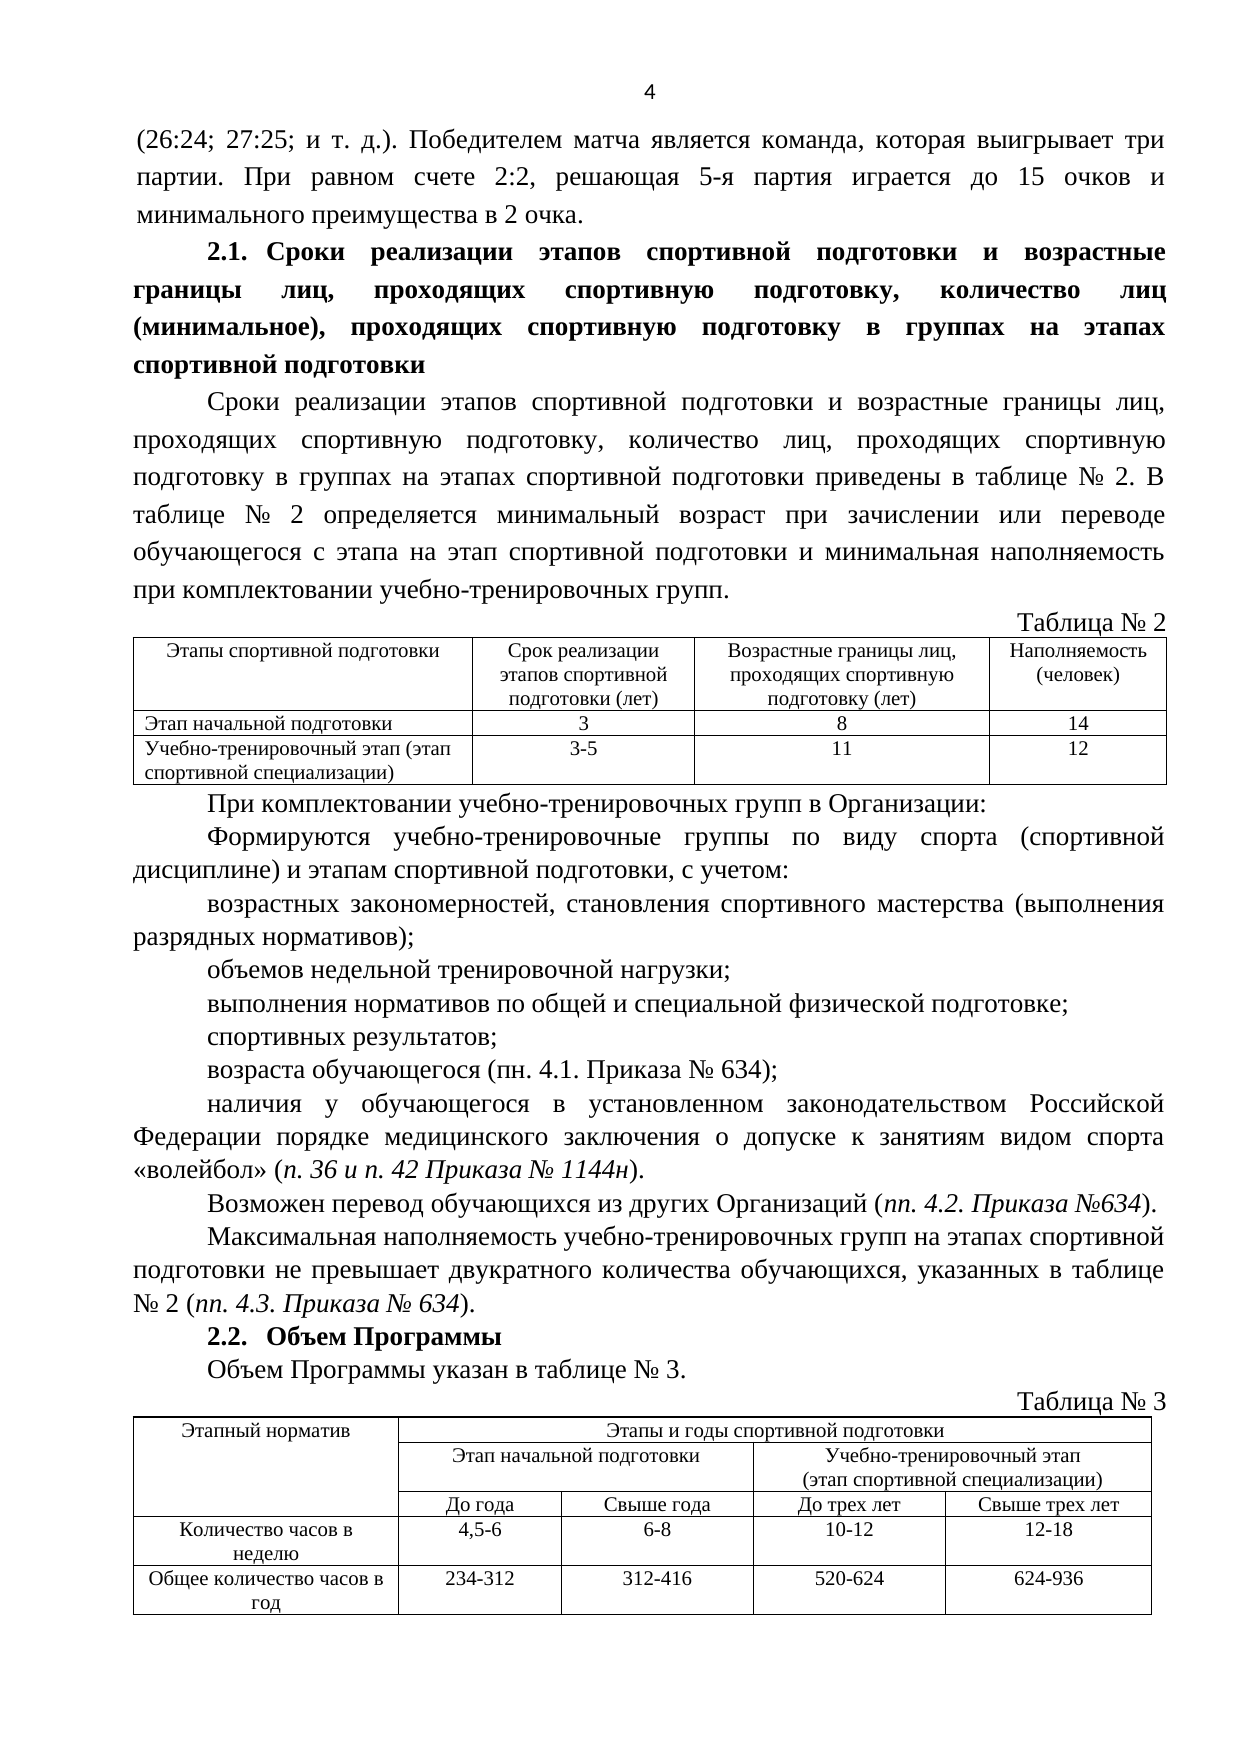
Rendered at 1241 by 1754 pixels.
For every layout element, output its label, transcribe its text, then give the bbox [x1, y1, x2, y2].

table_cell Учебно-тренировочный этап (этап спортивной специализации) [754, 1443, 1151, 1491]
table_cell Общее количество часов в год [134, 1566, 398, 1614]
table_cell 520-624 [754, 1566, 945, 1614]
table_cell 4,5-6 [399, 1517, 561, 1565]
list Таблица № 3 [192, 1385, 1167, 1416]
table_cell До года [399, 1492, 561, 1516]
table_cell 8 [695, 711, 989, 735]
table_cell 3-5 [473, 736, 694, 784]
table_cell Свыше трех лет [946, 1492, 1151, 1516]
table_cell До трех лет [754, 1492, 945, 1516]
table_cell 6-8 [562, 1517, 753, 1565]
table_header Этапный норматив [134, 1418, 398, 1516]
list Возможен перевод обучающихся из других Организаций (пп. 4.2. Приказа №634). [133, 1185, 1165, 1219]
table_cell Этап начальной подготовки [399, 1443, 753, 1491]
table_header Возрастные границы лиц, проходящих спортивную подготовку (лет) [695, 638, 989, 710]
list Объем Программы [133, 1319, 1167, 1352]
list возрастных закономерностей, становления спортивного мастерства (выполнения разрядных нормативов); [133, 885, 1165, 952]
list Объем Программы указан в таблице № 3. [133, 1352, 1167, 1385]
text При комплектовании учебно-тренировочных групп в Организации: [133, 785, 1165, 819]
table_cell Этап начальной подготовки [134, 711, 472, 735]
list Сроки реализации этапов спортивной подготовки и возрастные границы лиц, проходящих спортивную подготовку, количество лиц (минимальное), проходящих спортивную подготовку в группах на этапах спортивной подготовки [133, 231, 1167, 381]
list наличия у обучающегося в установленном законодательством Российской Федерации порядке медицинского заключения о допуске к занятиям видом спорта «волейбол» (п. 36 и п. 42 Приказа № 1144н). [133, 1085, 1165, 1185]
list выполнения нормативов по общей и специальной физической подготовке; [133, 985, 1165, 1019]
table_cell 12-18 [946, 1517, 1151, 1565]
table_cell 12 [990, 736, 1166, 784]
table_cell 11 [695, 736, 989, 784]
table_cell 14 [990, 711, 1166, 735]
table_cell 234-312 [399, 1566, 561, 1614]
table_cell Свыше года [562, 1492, 753, 1516]
table_header Этапы и годы спортивной подготовки [399, 1418, 1151, 1442]
table_cell 10-12 [754, 1517, 945, 1565]
list Формируются учебно-тренировочные группы по виду спорта (спортивной дисциплине) и этапам спортивной подготовки, с учетом: [133, 819, 1165, 885]
table_cell 312-416 [562, 1566, 753, 1614]
table_cell 624-936 [946, 1566, 1151, 1614]
list спортивных результатов; [133, 1019, 1165, 1052]
text Максимальная наполняемость учебно-тренировочных групп на этапах спортивной подготовки не превышает двукратного количества обучающихся, указанных в таблице № 2 (пп. 4.3. Приказа № 634). [133, 1219, 1165, 1319]
table_cell 3 [473, 711, 694, 735]
text Сроки реализации этапов спортивной подготовки и возрастные границы лиц, проходящих спортивную подготовку, количество лиц, проходящих спортивную подготовку в группах на этапах спортивной подготовки приведены в таблице № 2. В таблице № 2 определяется минимальный возраст при зачислении или переводе обучающегося с этапа на этап спортивной подготовки и минимальная наполняемость при комплектовании учебно-тренировочных групп. [133, 381, 1167, 606]
text Таблица № 2 [133, 606, 1167, 637]
table_cell Учебно-тренировочный этап (этап спортивной специализации) [134, 736, 472, 784]
table_header Срок реализации этапов спортивной подготовки (лет) [473, 638, 694, 710]
table_cell Количество часов в неделю [134, 1517, 398, 1565]
table_header Этапы спортивной подготовки [134, 638, 472, 710]
list возраста обучающегося (пн. 4.1. Приказа № 634); [133, 1052, 1165, 1085]
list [136, 118, 1167, 231]
table_header Наполняемость (человек) [990, 638, 1166, 710]
list объемов недельной тренировочной нагрузки; [133, 952, 1165, 985]
